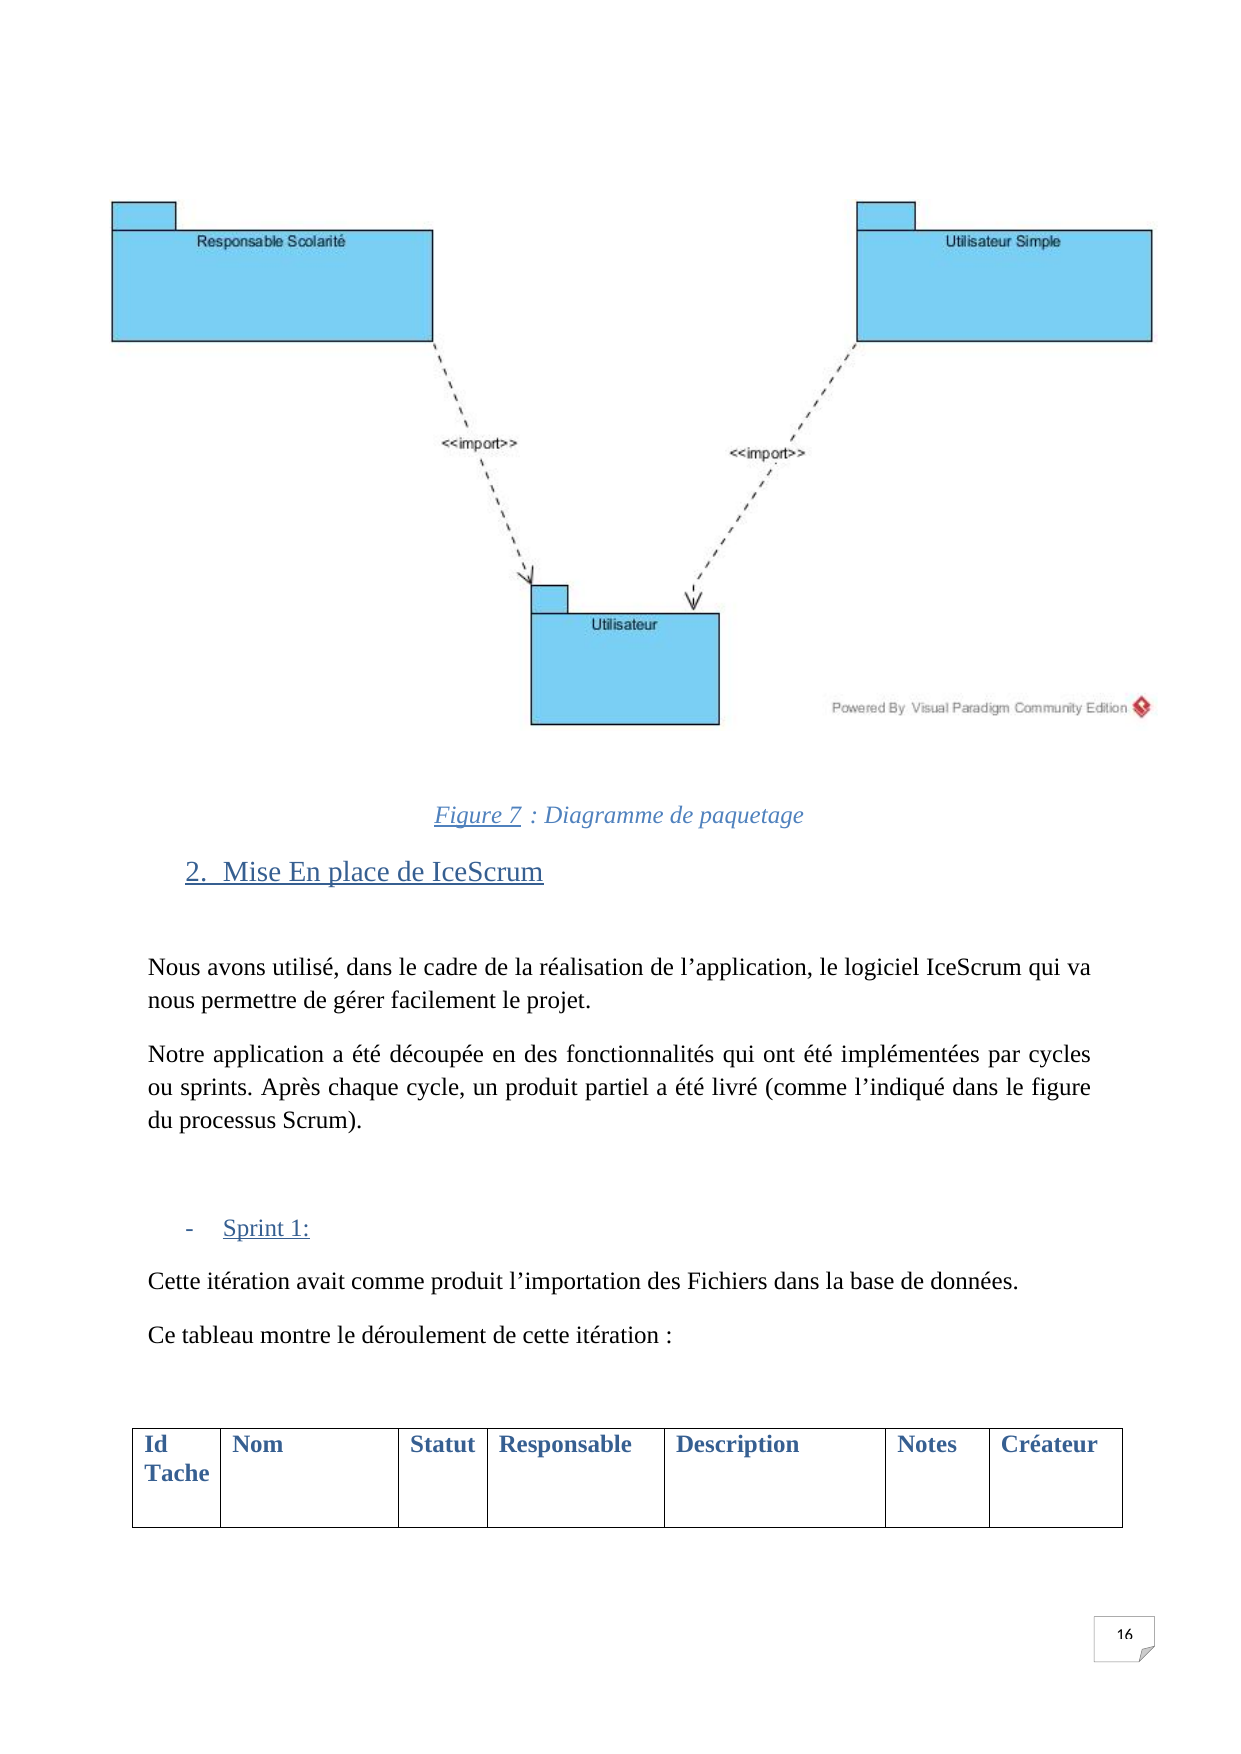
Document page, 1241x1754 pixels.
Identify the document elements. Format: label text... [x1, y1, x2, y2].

table_header Description [665, 1429, 885, 1527]
text Notre application a été découpée en des fonctionnalités qui ont été implémentées par cycles ou sprints. Après chaque cycle, un produit partiel a été livré (comme l’indiqué dans le figure du processus Scrum). [148, 1039, 1093, 1134]
table_header Statut [399, 1429, 487, 1527]
text Cette itération avait comme produit l’importation des Fichiers dans la base de données. [148, 1266, 1093, 1295]
text Ce tableau montre le déroulement de cette itération : [148, 1320, 1093, 1349]
table_header Créateur [990, 1429, 1122, 1527]
table_header Nom [221, 1429, 398, 1527]
table_header Id Tache [133, 1429, 220, 1527]
list Sprint 1: [185, 1213, 1093, 1241]
table_header Responsable [488, 1429, 664, 1527]
text Figure 7 : Diagramme de paquetage [148, 800, 1093, 829]
picture [109, 199, 1158, 731]
list Mise En place de IceScrum [185, 854, 1093, 888]
table_header Notes [886, 1429, 989, 1527]
text Nous avons utilisé, dans le cadre de la réalisation de l’application, le logiciel IceScrum qui va nous permettre de gérer facilement le projet. [148, 952, 1093, 1014]
